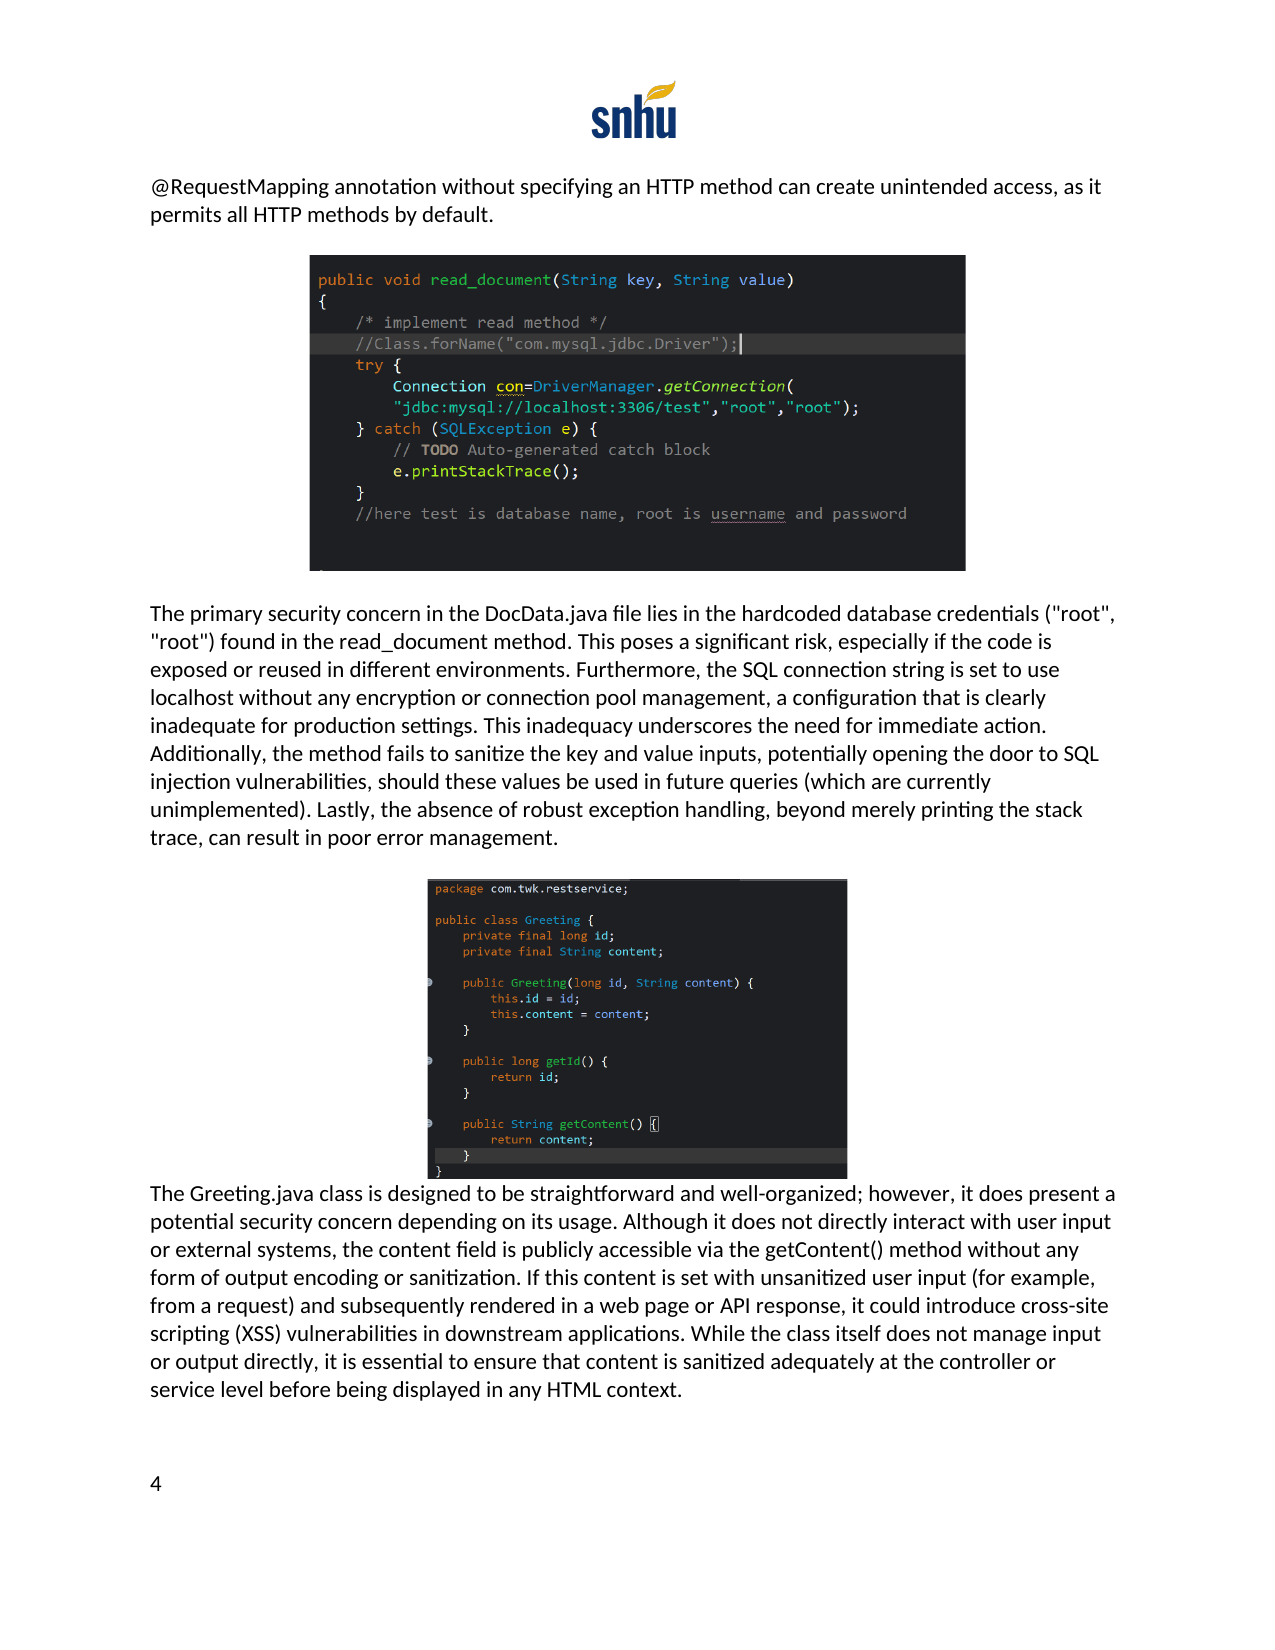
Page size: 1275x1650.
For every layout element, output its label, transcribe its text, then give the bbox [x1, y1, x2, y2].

picture [309, 255, 966, 571]
text The Greeting.java class is designed to be straightforward and well-organized; however, it does present a potential security concern depending on its usage. Although it does not directly interact with user input or external systems, the content field is publicly accessible via the getContent() method without any form of output encoding or sanitization. If this content is set with unsanitized user input (for example, from a request) and subsequently rendered in a web page or API response, it could introduce cross-site scripting (XSS) vulnerabilities in downstream applications. While the class itself does not manage input or output directly, it is essential to ensure that content is sanitized adequately at the controller or service level before being displayed in any HTML context. [150, 1179, 1125, 1403]
picture [572, 75, 703, 147]
picture [427, 879, 848, 1179]
text The primary security concern in the DocData.java file lies in the hardcoded database credentials ("root", "root") found in the read_document method. This poses a significant risk, especially if the code is exposed or reused in different environments. Furthermore, the SQL connection string is set to use localhost without any encryption or connection pool management, a configuration that is clearly inadequate for production settings. This inadequacy underscores the need for immediate action. Additionally, the method fails to sanitize the key and value inputs, potentially opening the door to SQL injection vulnerabilities, should these values be used in future queries (which are currently unimplemented). Lastly, the absence of robust exception handling, beyond merely printing the stack trace, can result in poor error management. [150, 599, 1125, 851]
